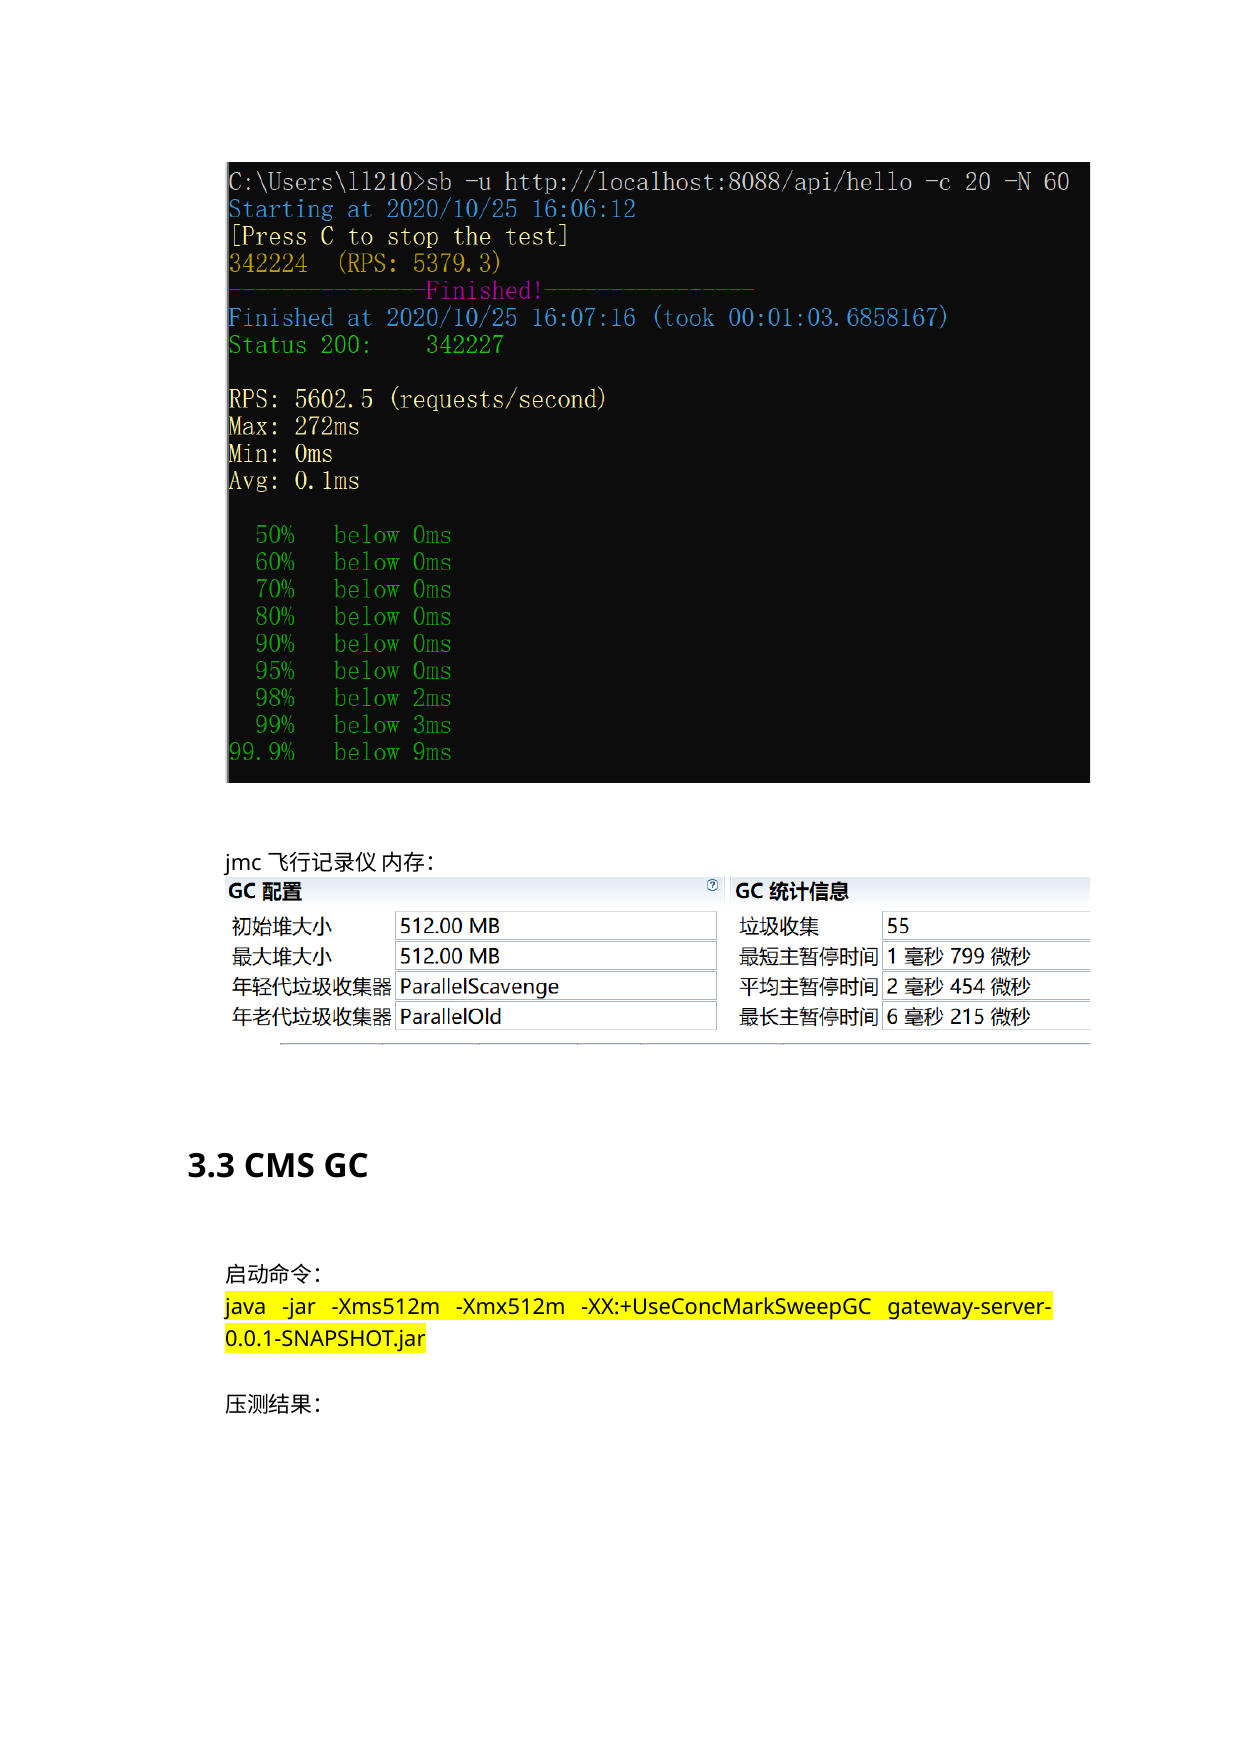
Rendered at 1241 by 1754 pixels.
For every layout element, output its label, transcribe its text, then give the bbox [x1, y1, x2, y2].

subtitle 3.3 CMS GC [187, 1132, 1053, 1197]
list jmc 飞行记录仪 内存： [225, 844, 1053, 877]
picture [225, 877, 1091, 1045]
list 压测结果： [225, 1387, 1053, 1419]
list 启动命令： [225, 1257, 1053, 1289]
list java -jar -Xms512m -Xmx512m -XX:+UseConcMarkSweepGC gateway-server-0.0.1-SNAPSHOT.jar [225, 1320, 1053, 1354]
picture [225, 162, 1091, 783]
